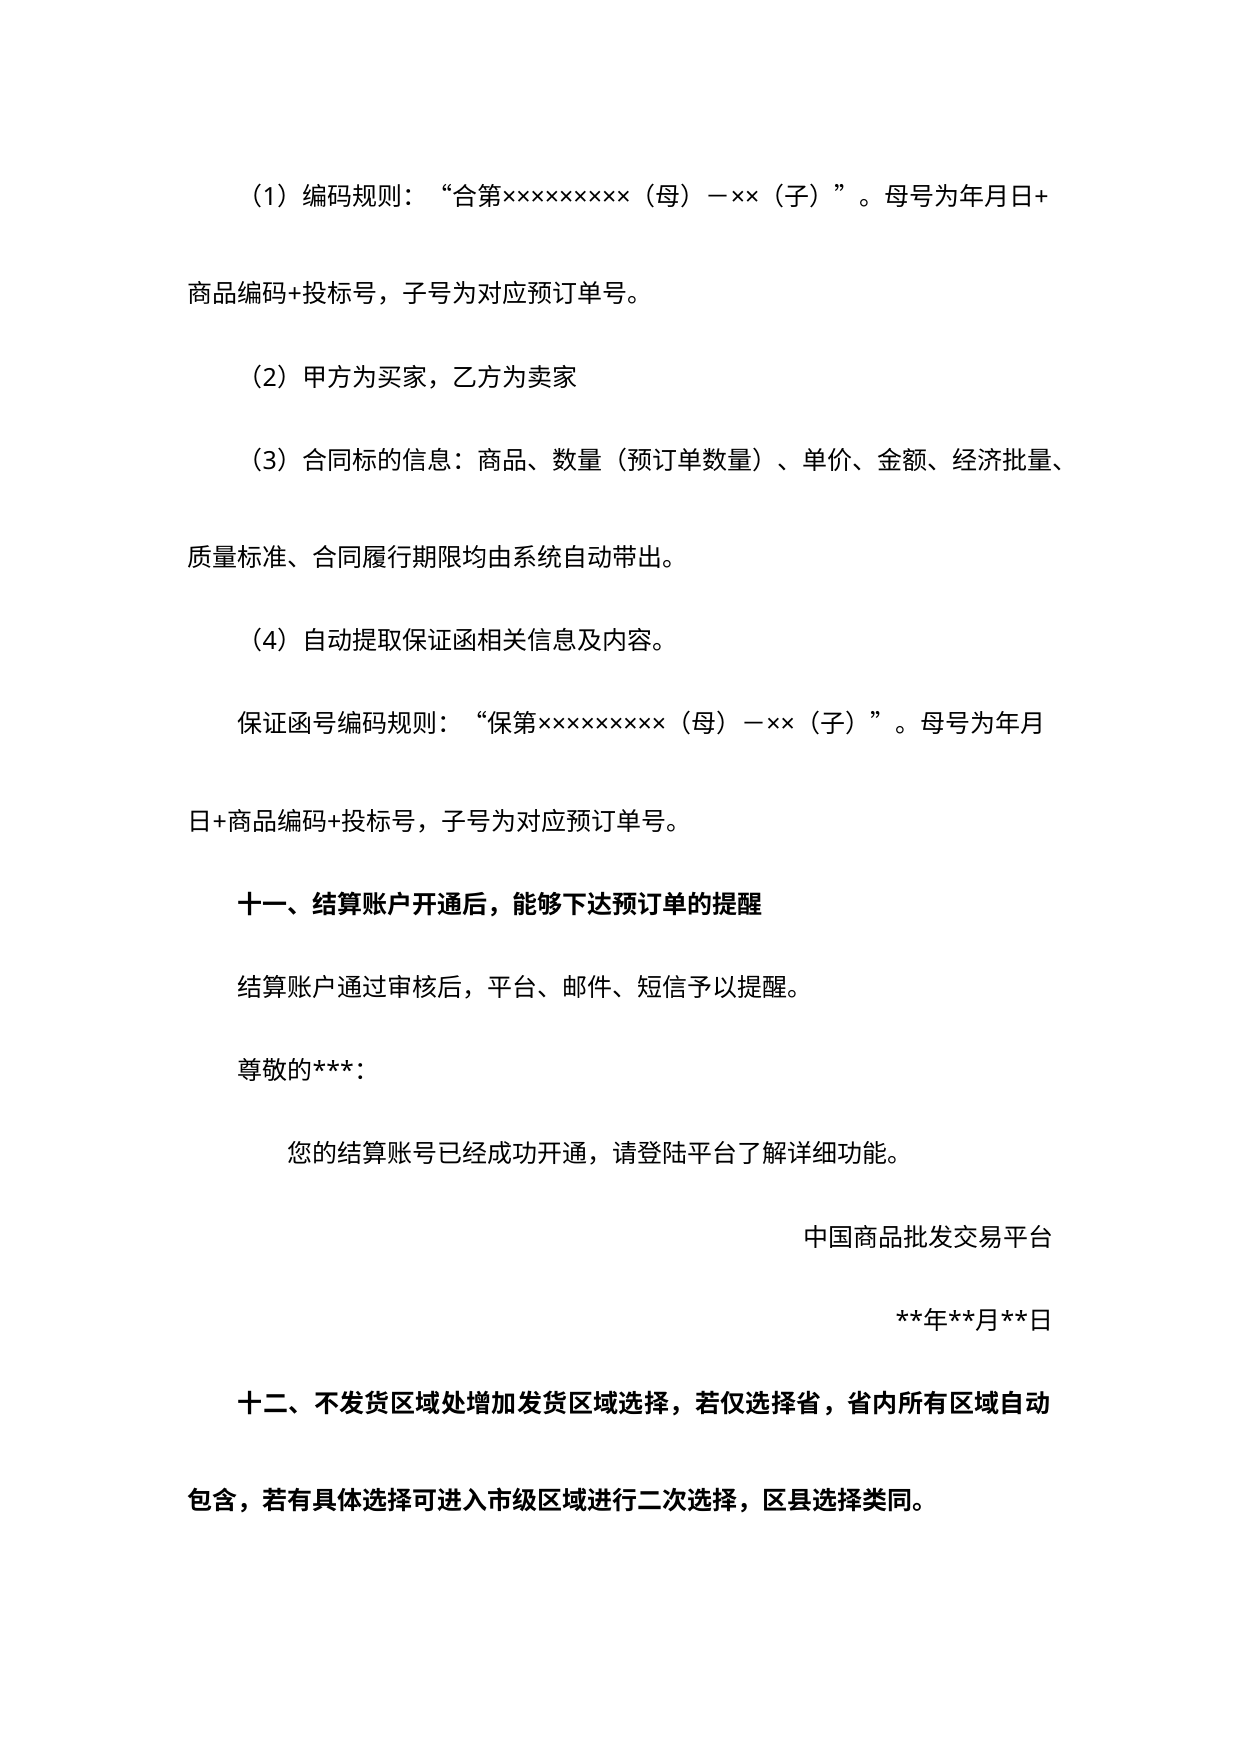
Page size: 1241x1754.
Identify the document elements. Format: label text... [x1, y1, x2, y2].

text 保证函号编码规则：“保第×××××××××（母）－××（子）”。母号为年月日+商品编码+投标号，子号为对应预订单号。 [187, 689, 1053, 852]
text 十二、不发货区域处增加发货区域选择，若仅选择省，省内所有区域自动包含，若有具体选择可进入市级区域进行二次选择，区县选择类同。 [187, 1369, 1053, 1531]
text 中国商品批发交易平台 [187, 1203, 1053, 1268]
text （4）自动提取保证函相关信息及内容。 [187, 606, 1053, 671]
text （3）合同标的信息：商品、数量（预订单数量）、单价、金额、经济批量、质量标准、合同履行期限均由系统自动带出。 [187, 426, 1053, 588]
text **年**月**日 [187, 1286, 1053, 1351]
text 十一、结算账户开通后，能够下达预订单的提醒 [187, 870, 1053, 935]
text （2）甲方为买家，乙方为卖家 [187, 343, 1053, 408]
text （1）编码规则：“合第×××××××××（母）－××（子）”。母号为年月日+商品编码+投标号，子号为对应预订单号。 [187, 162, 1053, 324]
text 您的结算账号已经成功开通，请登陆平台了解详细功能。 [187, 1119, 1053, 1184]
text 结算账户通过审核后，平台、邮件、短信予以提醒。 [187, 953, 1053, 1018]
text 尊敬的***： [187, 1036, 1053, 1101]
